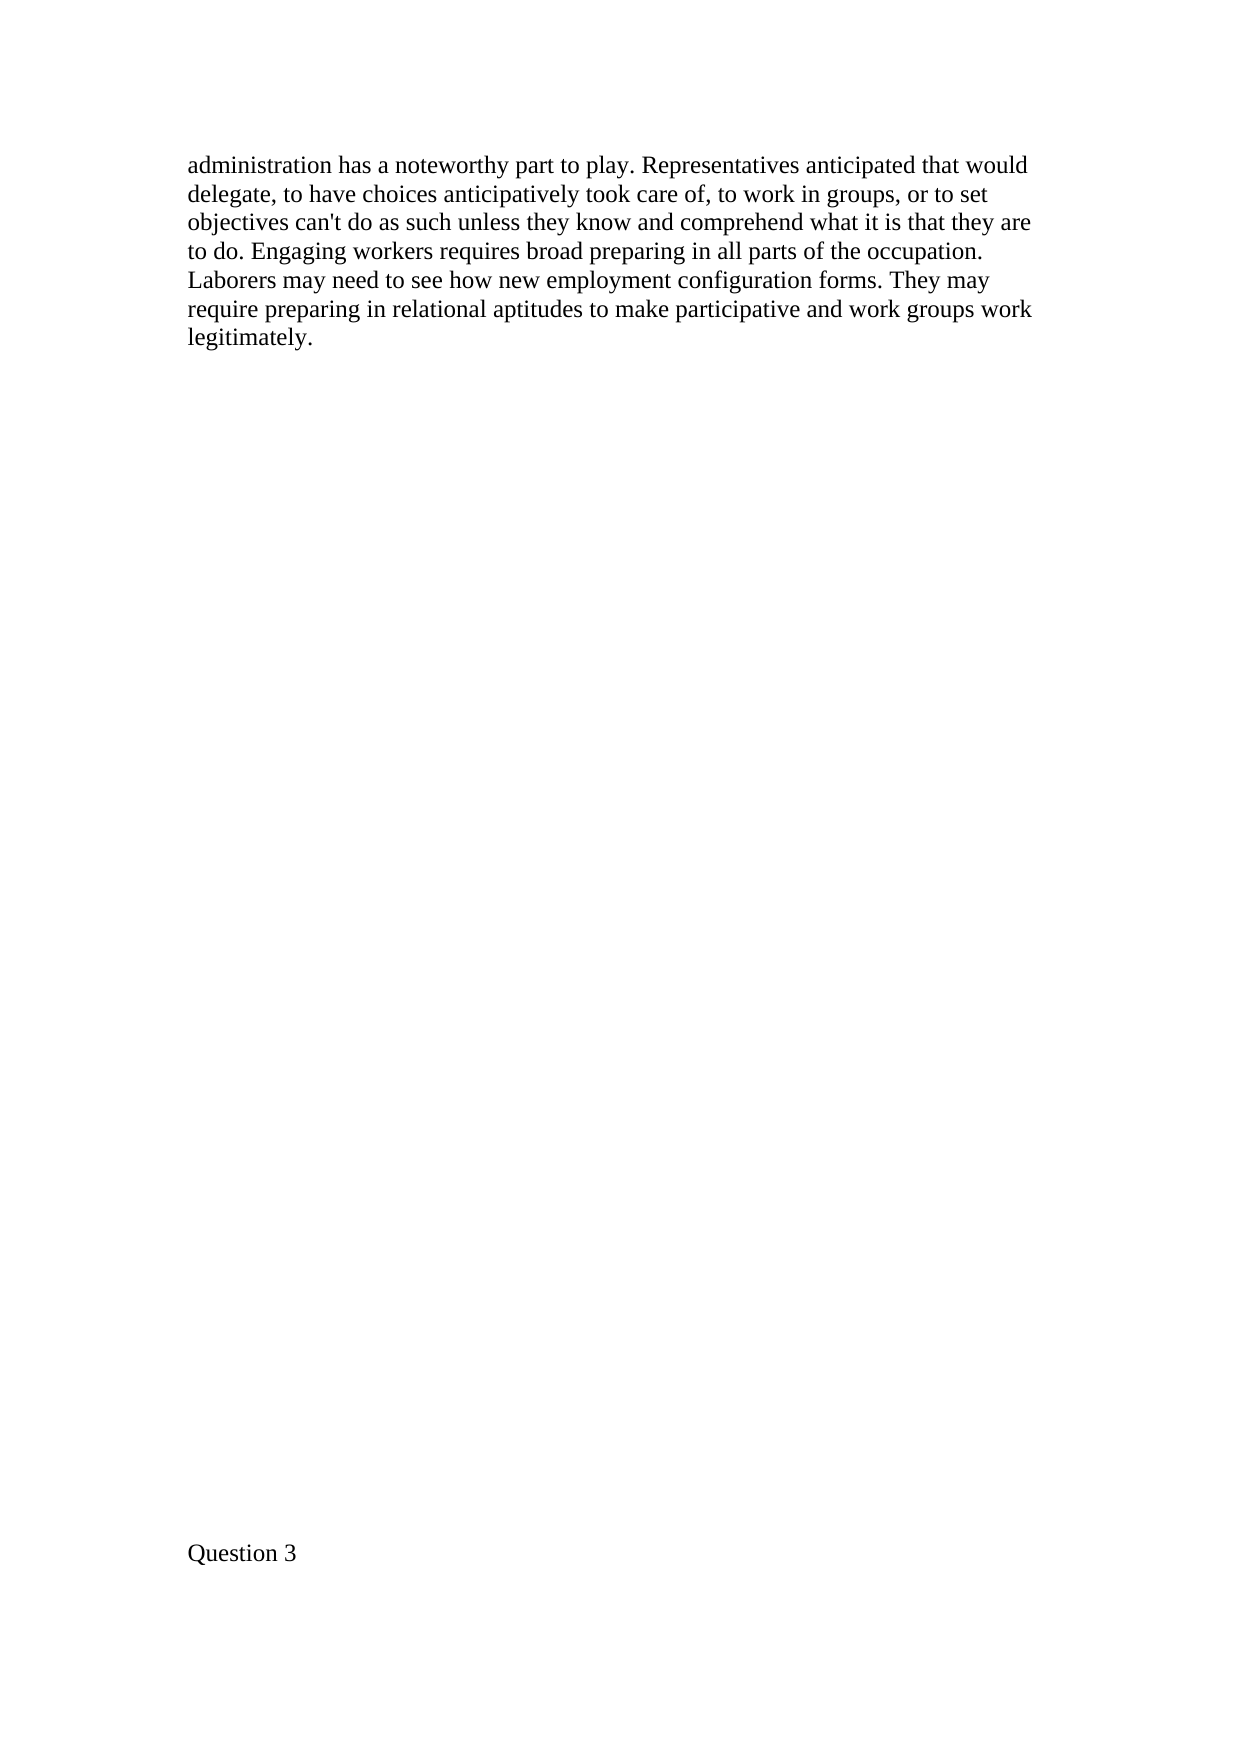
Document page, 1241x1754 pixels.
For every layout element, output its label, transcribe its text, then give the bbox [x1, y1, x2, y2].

text Question 3 [187, 1538, 1053, 1567]
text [187, 150, 1053, 351]
